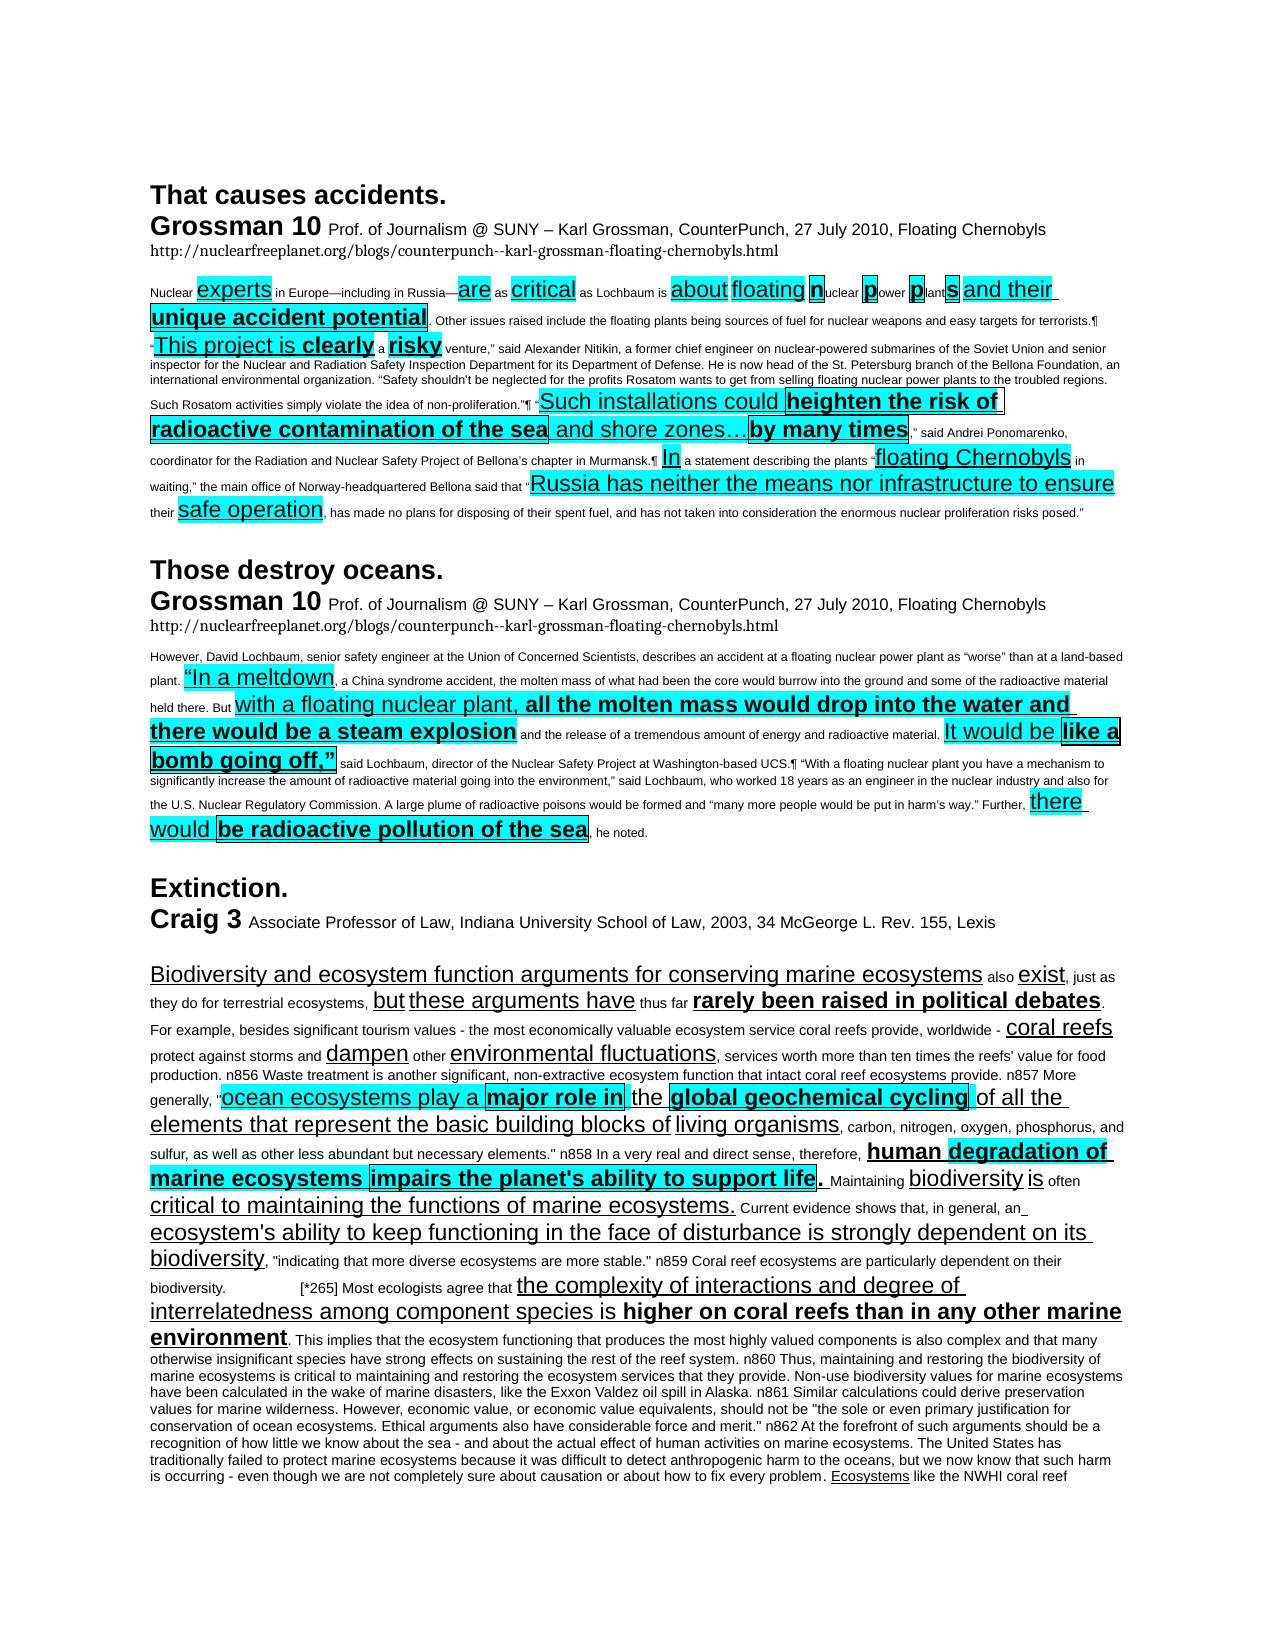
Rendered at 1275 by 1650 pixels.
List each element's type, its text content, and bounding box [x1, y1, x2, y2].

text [150, 961, 1125, 1485]
text Grossman 10 Prof. of Journalism @ SUNY – Karl Grossman, CounterPunch, 27 July 2010, Floating Chernobyls http://nuclearfreeplanet.org/blogs/counterpunch--karl-grossman-floating-chernobyls.html [150, 210, 1125, 260]
text Those destroy oceans. [150, 554, 1125, 585]
text Extinction. [150, 872, 1125, 903]
text Craig 3 Associate Professor of Law, Indiana University School of Law, 2003, 34 McGeorge L. Rev. 155, Lexis [150, 903, 1125, 934]
text Grossman 10 Prof. of Journalism @ SUNY – Karl Grossman, CounterPunch, 27 July 2010, Floating Chernobyls http://nuclearfreeplanet.org/blogs/counterpunch--karl-grossman-floating-chernobyls.html [150, 585, 1125, 636]
text That causes accidents. [150, 179, 1125, 210]
text Nuclear experts in Europe—including in Russia—are as critical as Lochbaum is about floating nuclear power plants and their unique accident potential. Other issues raised include the floating plants being sources of fuel for nuclear weapons and easy targets for terrorists.¶ “This project is clearly a risky venture,” said Alexander Nitikin, a former chief engineer on nuclear-powered submarines of the Soviet Union and senior inspector for the Nuclear and Radiation Safety Inspection Department for its Department of Defense. He is now head of the St. Petersburg branch of the Bellona Foundation, an international environmental organization. “Safety shouldn’t be neglected for the profits Rosatom wants to get from selling floating nuclear power plants to the troubled regions. Such Rosatom activities simply violate the idea of non-proliferation.”¶ “Such installations could heighten the risk of radioactive contamination of the sea and shore zones…by many times,” said Andrei Ponomarenko, coordinator for the Radiation and Nuclear Safety Project of Bellona’s chapter in Murmansk.¶ In a statement describing the plants “floating Chernobyls in waiting,” the main office of Norway-headquartered Bellona said that “Russia has neither the means nor infrastructure to ensure their safe operation, has made no plans for disposing of their spent fuel, and has not taken into consideration the enormous nuclear proliferation risks posed.” [150, 275, 1125, 523]
text However, David Lochbaum, senior safety engineer at the Union of Concerned Scientists, describes an accident at a floating nuclear power plant as “worse” than at a land-based plant. “In a meltdown, a China syndrome accident, the molten mass of what had been the core would burrow into the ground and some of the radioactive material held there. But with a floating nuclear plant, all the molten mass would drop into the water and there would be a steam explosion and the release of a tremendous amount of energy and radioactive material. It would be like a bomb going off,” said Lochbaum, director of the Nuclear Safety Project at Washington-based UCS.¶ “With a floating nuclear plant you have a mechanism to significantly increase the amount of radioactive material going into the environment,” said Lochbaum, who worked 18 years as an engineer in the nuclear industry and also for the U.S. Nuclear Regulatory Commission. A large plume of radioactive poisons would be formed and “many more people would be put in harm’s way.” Further, there would be radioactive pollution of the sea, he noted. [150, 650, 1125, 843]
